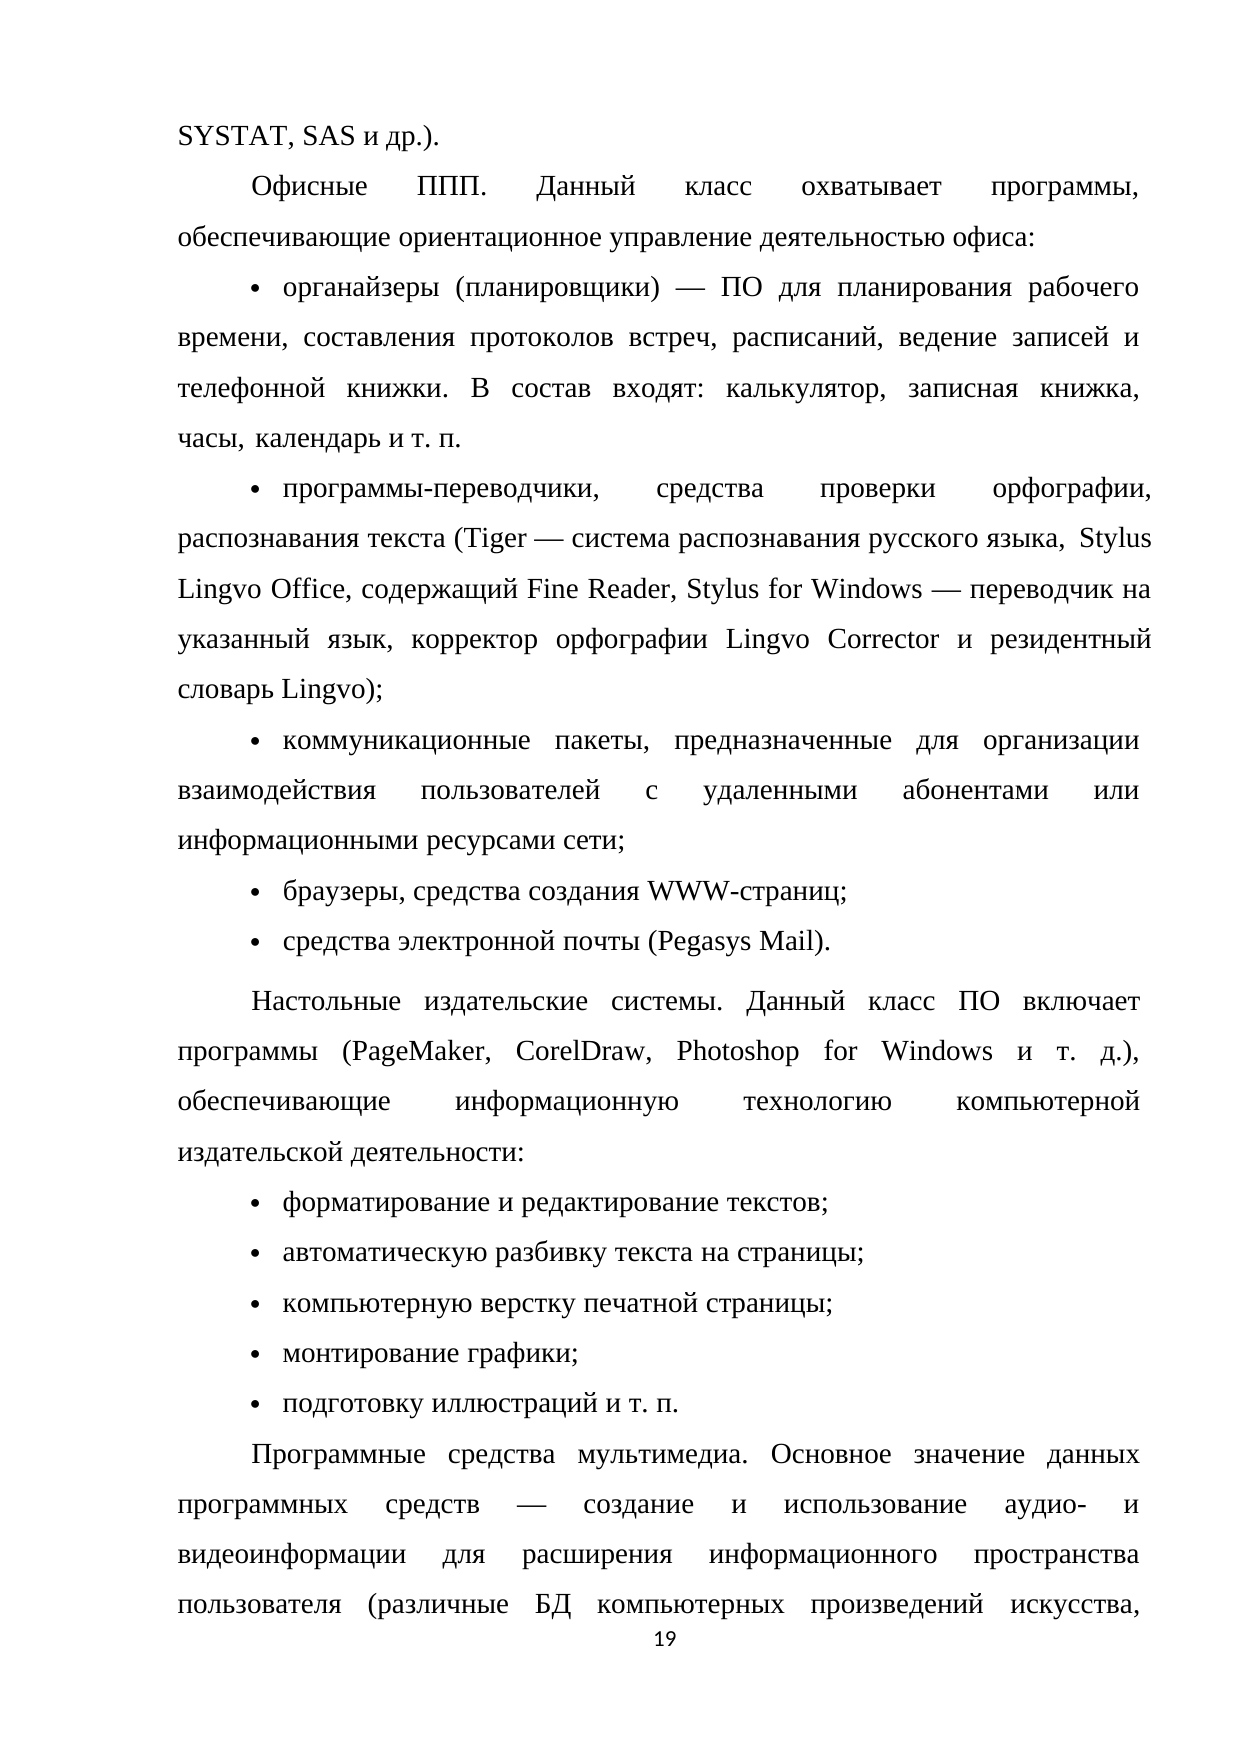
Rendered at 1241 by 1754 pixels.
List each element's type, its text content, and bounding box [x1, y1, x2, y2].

list средства электронной почты (Pegasys Mail). [177, 923, 1152, 957]
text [177, 118, 1140, 152]
text Настольные издательские системы. Данный класс ПО включает программы (PageMaker, CorelDraw, Photoshop for Windows и т. д.), обеспечивающие информационную технологию компьютерной издательской деятельности: [177, 983, 1140, 1167]
list автоматическую разбивку текста на страницы; [177, 1234, 1152, 1268]
list программы-переводчики, средства проверки орфографии, распознавания текста (Tiger — система распознавания русского языка, Stylus Lingvo Office, содержащий Fine Reader, Stylus for Windows — переводчик на указанный язык, корректор орфографии Lingvo Corrector и резидентный словарь Lingvo); [177, 470, 1152, 705]
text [177, 1436, 1140, 1620]
list браузеры, средства создания WWW-страниц; [177, 873, 1152, 906]
list компьютерную верстку печатной страницы; [177, 1285, 1152, 1318]
list форматирование и редактирование текстов; [177, 1184, 1152, 1218]
list монтирование графики; [177, 1335, 1152, 1369]
list коммуникационные пакеты, предназначенные для организации взаимодействия пользователей с удаленными абонентами или информационными ресурсами сети; [177, 722, 1140, 856]
list подготовку иллюстраций и т. п. [177, 1385, 1152, 1419]
text Офисные ППП. Данный класс охватывает программы, обеспечивающие ориентационное управление деятельностью офиса: [177, 168, 1140, 252]
list органайзеры (планировщики) — ПО для планирования рабочего времени, составления протоколов встреч, расписаний, ведение записей и телефонной книжки. В состав входят: калькулятор, записная книжка, часы, календарь и т. п. [177, 269, 1140, 453]
